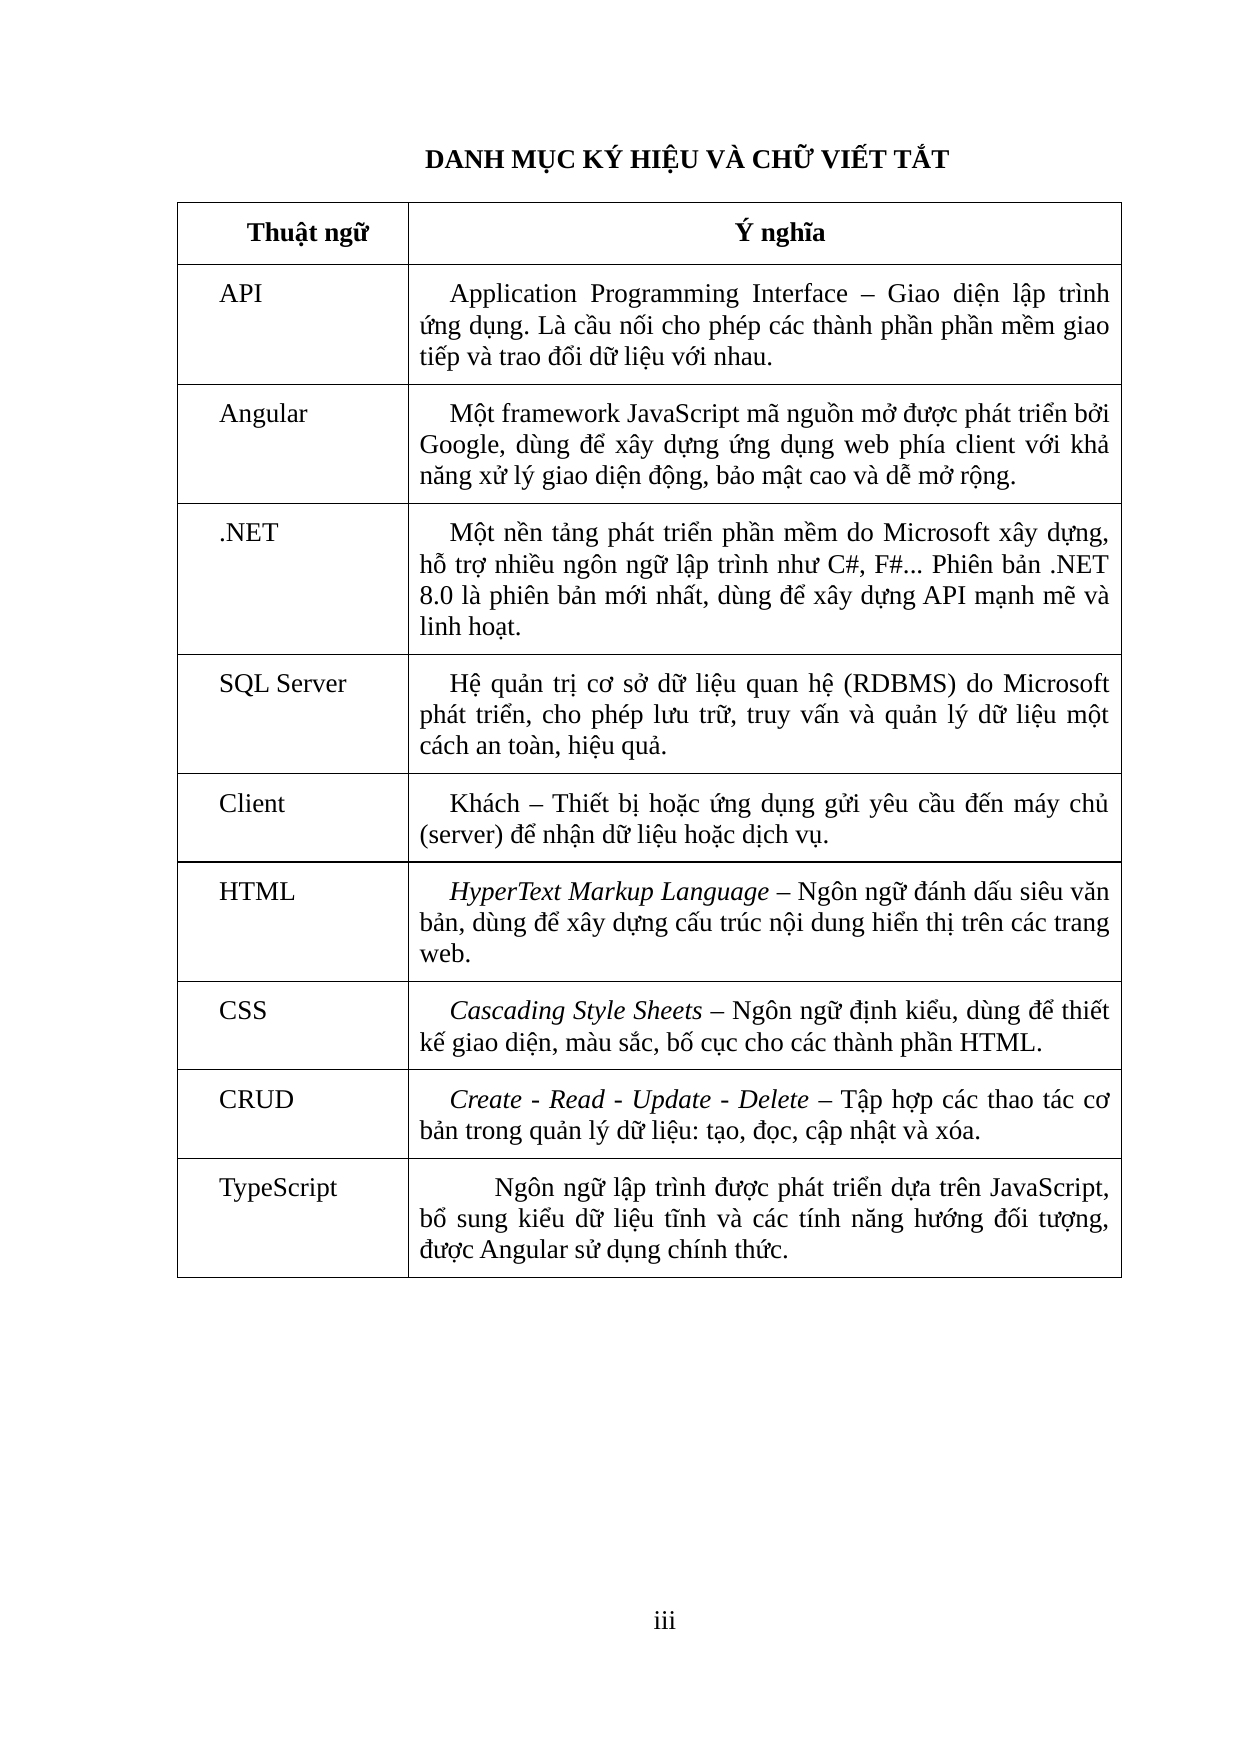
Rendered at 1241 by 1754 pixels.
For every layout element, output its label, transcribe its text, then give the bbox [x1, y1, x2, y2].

table_cell Một framework JavaScript mã nguồn mở được phát triển bởi Google, dùng để xây dựng ứng dụng web phía client với khả năng xử lý giao diện động, bảo mật cao và dễ mở rộng. [409, 385, 1121, 503]
table_header Thuật ngữ [178, 203, 408, 264]
table_cell .NET [178, 504, 408, 654]
table_cell Một nền tảng phát triển phần mềm do Microsoft xây dựng, hỗ trợ nhiều ngôn ngữ lập trình như C#, F#... Phiên bản .NET 8.0 là phiên bản mới nhất, dùng để xây dựng API mạnh mẽ và linh hoạt. [409, 504, 1121, 654]
table_cell Angular [178, 385, 408, 503]
table_cell Client [178, 774, 408, 861]
table_cell Create - Read - Update - Delete – Tập hợp các thao tác cơ bản trong quản lý dữ liệu: tạo, đọc, cập nhật và xóa. [409, 1070, 1121, 1158]
table_cell CSS [178, 982, 408, 1069]
table_cell CRUD [178, 1070, 408, 1158]
table_cell HTML [178, 863, 408, 981]
table_cell API [178, 265, 408, 383]
table_cell HyperText Markup Language – Ngôn ngữ đánh dấu siêu văn bản, dùng để xây dựng cấu trúc nội dung hiển thị trên các trang web. [409, 863, 1121, 981]
table_cell Ngôn ngữ lập trình được phát triển dựa trên JavaScript, bổ sung kiểu dữ liệu tĩnh và các tính năng hướng đối tượng, được Angular sử dụng chính thức. [409, 1159, 1121, 1277]
table_cell Cascading Style Sheets – Ngôn ngữ định kiểu, dùng để thiết kế giao diện, màu sắc, bố cục cho các thành phần HTML. [409, 982, 1121, 1069]
table_cell Hệ quản trị cơ sở dữ liệu quan hệ (RDBMS) do Microsoft phát triển, cho phép lưu trữ, truy vấn và quản lý dữ liệu một cách an toàn, hiệu quả. [409, 655, 1121, 773]
table_cell SQL Server [178, 655, 408, 773]
subtitle DANH MỤC KÝ HIỆU VÀ CHỮ VIẾT TẮT [236, 143, 1122, 174]
table_header Ý nghĩa [409, 203, 1121, 264]
table_cell Application Programming Interface – Giao diện lập trình ứng dụng. Là cầu nối cho phép các thành phần phần mềm giao tiếp và trao đổi dữ liệu với nhau. [409, 265, 1121, 383]
table_cell Khách – Thiết bị hoặc ứng dụng gửi yêu cầu đến máy chủ (server) để nhận dữ liệu hoặc dịch vụ. [409, 774, 1121, 861]
table_cell TypeScript [178, 1159, 408, 1277]
